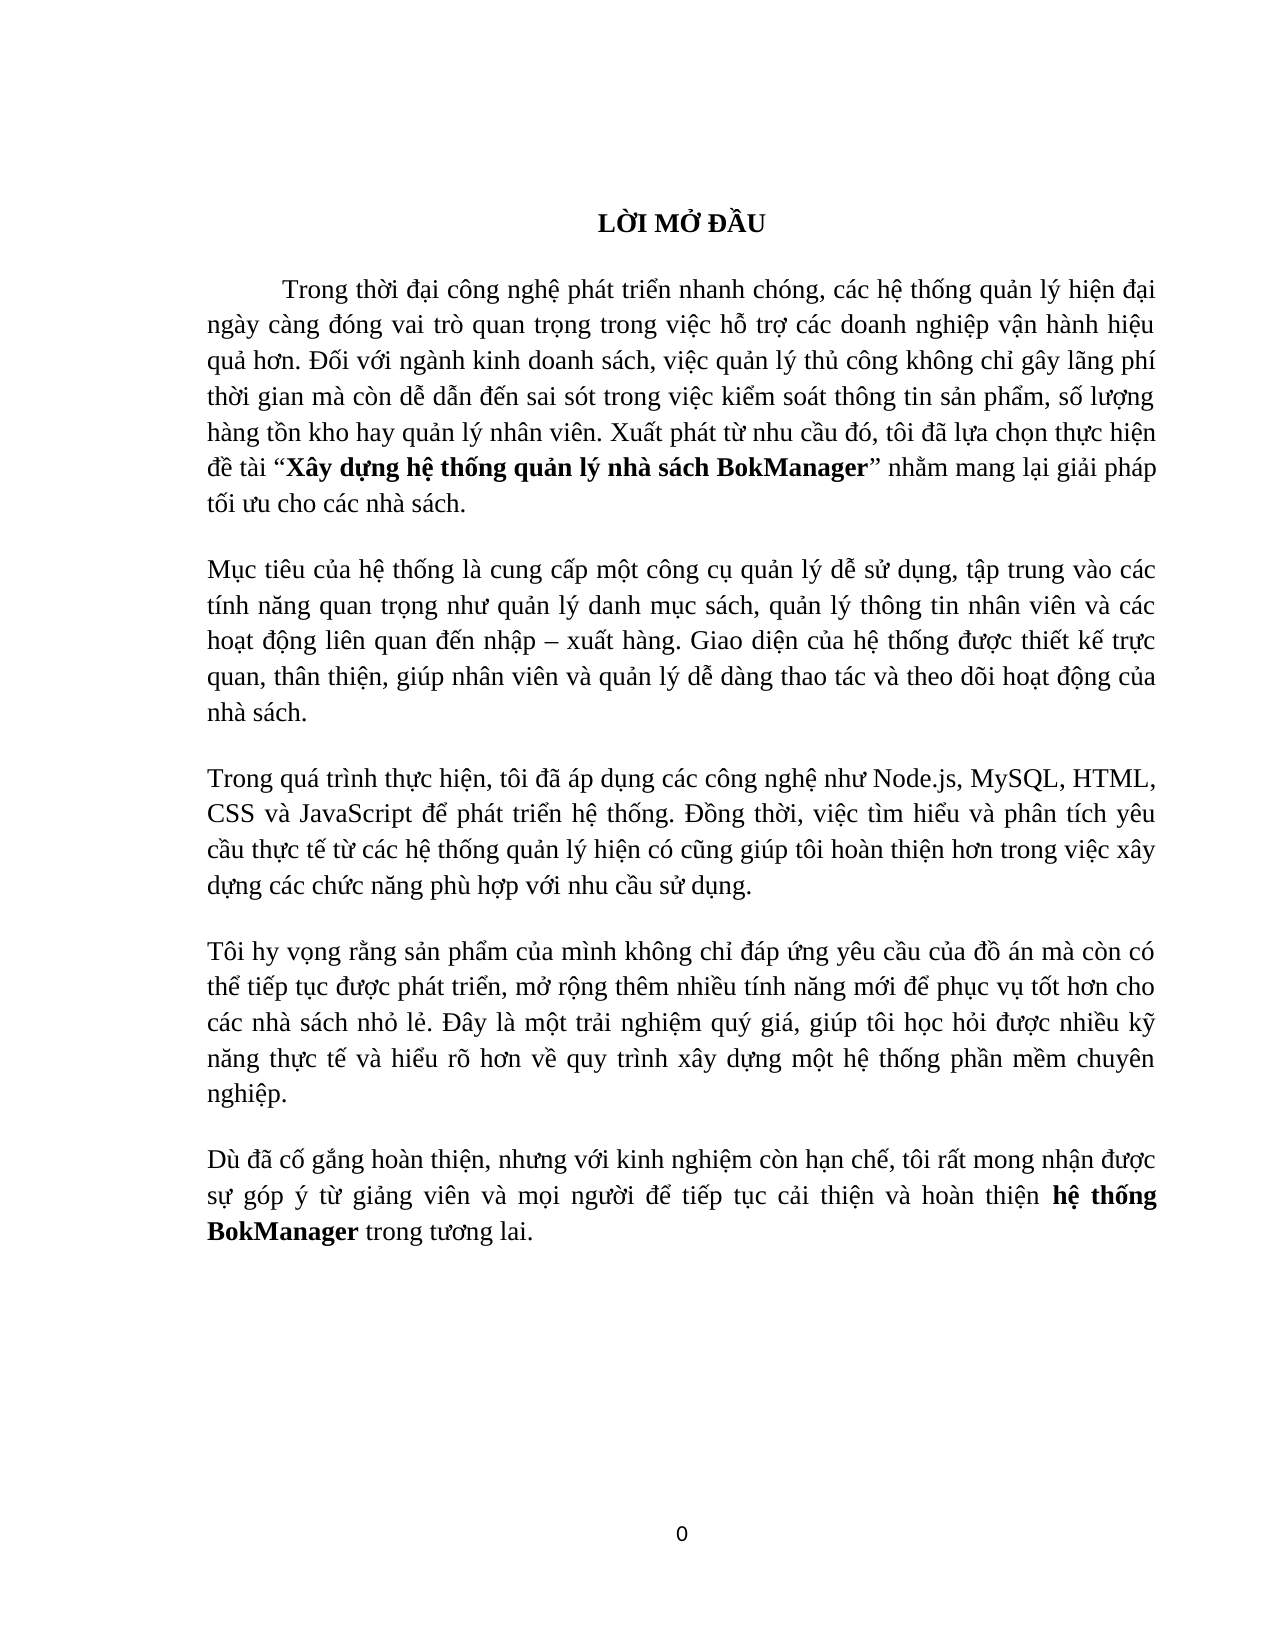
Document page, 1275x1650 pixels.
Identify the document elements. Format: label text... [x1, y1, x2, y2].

text Mục tiêu của hệ thống là cung cấp một công cụ quản lý dễ sử dụng, tập trung vào các tính năng quan trọng như quản lý danh mục sách, quản lý thông tin nhân viên và các hoạt động liên quan đến nhập – xuất hàng. Giao diện của hệ thống được thiết kế trực quan, thân thiện, giúp nhân viên và quản lý dễ dàng thao tác và theo dõi hoạt động của nhà sách. [207, 553, 1157, 727]
text Dù đã cố gắng hoàn thiện, nhưng với kinh nghiệm còn hạn chế, tôi rất mong nhận được sự góp ý từ giảng viên và mọi người để tiếp tục cải thiện và hoàn thiện hệ thống BokManager trong tương lai. [207, 1143, 1157, 1246]
text Trong thời đại công nghệ phát triển nhanh chóng, các hệ thống quản lý hiện đại ngày càng đóng vai trò quan trọng trong việc hỗ trợ các doanh nghiệp vận hành hiệu quả hơn. Đối với ngành kinh doanh sách, việc quản lý thủ công không chỉ gây lãng phí thời gian mà còn dễ dẫn đến sai sót trong việc kiểm soát thông tin sản phẩm, số lượng hàng tồn kho hay quản lý nhân viên. Xuất phát từ nhu cầu đó, tôi đã lựa chọn thực hiện đề tài “Xây dựng hệ thống quản lý nhà sách BokManager” nhằm mang lại giải pháp tối ưu cho các nhà sách. [207, 273, 1157, 518]
subtitle LỜI MỞ ĐẦU [207, 207, 1157, 238]
text Tôi hy vọng rằng sản phẩm của mình không chỉ đáp ứng yêu cầu của đồ án mà còn có thể tiếp tục được phát triển, mở rộng thêm nhiều tính năng mới để phục vụ tốt hơn cho các nhà sách nhỏ lẻ. Đây là một trải nghiệm quý giá, giúp tôi học hỏi được nhiều kỹ năng thực tế và hiểu rõ hơn về quy trình xây dựng một hệ thống phần mềm chuyên nghiệp. [207, 934, 1157, 1109]
text Trong quá trình thực hiện, tôi đã áp dụng các công nghệ như Node.js, MySQL, HTML, CSS và JavaScript để phát triển hệ thống. Đồng thời, việc tìm hiểu và phân tích yêu cầu thực tế từ các hệ thống quản lý hiện có cũng giúp tôi hoàn thiện hơn trong việc xây dựng các chức năng phù hợp với nhu cầu sử dụng. [207, 762, 1157, 900]
